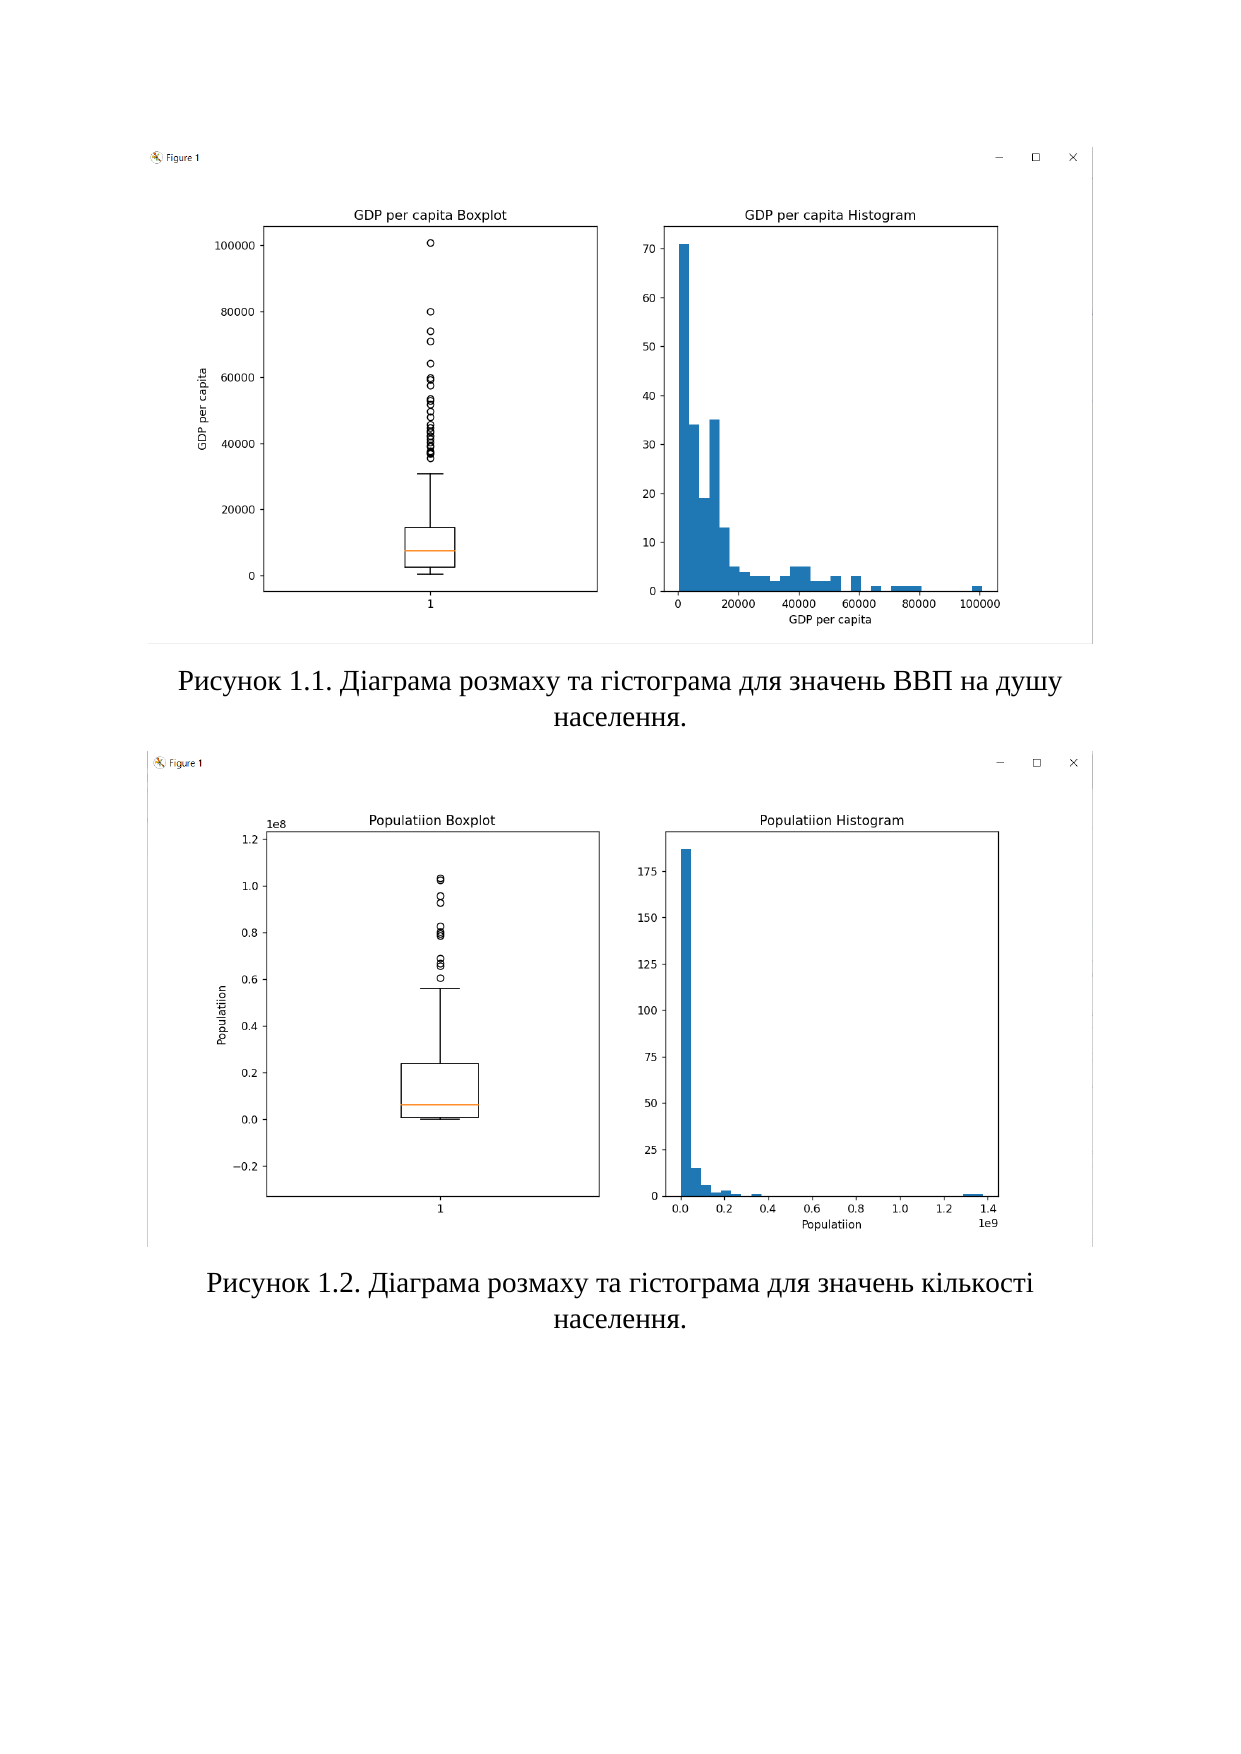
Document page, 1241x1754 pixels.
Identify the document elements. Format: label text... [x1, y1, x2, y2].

picture [147, 147, 1093, 644]
picture [147, 751, 1093, 1247]
text Рисунок 1.1. Діаграма розмаху та гістограма для значень ВВП на душу населення. [148, 663, 1093, 733]
text Рисунок 1.2. Діаграма розмаху та гістограма для значень кількості населення. [148, 1265, 1093, 1335]
